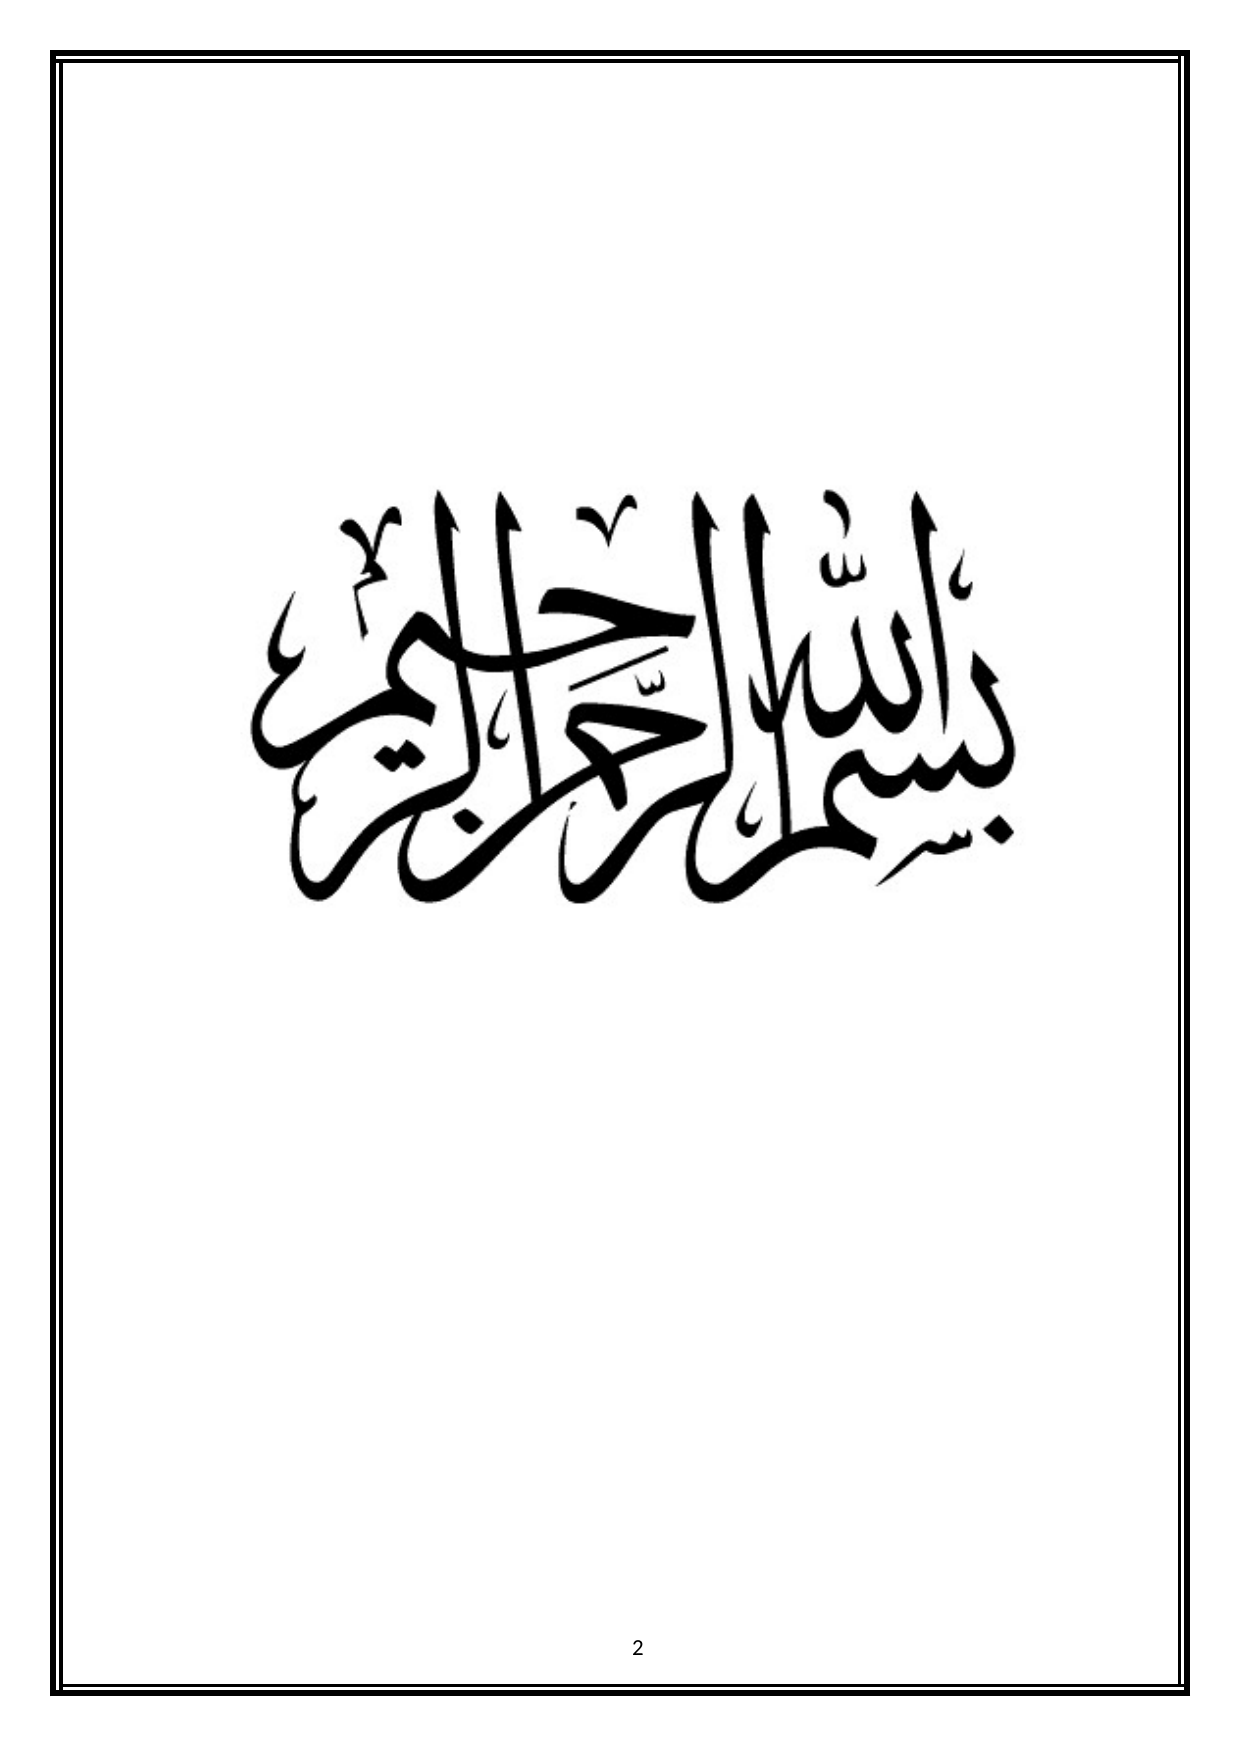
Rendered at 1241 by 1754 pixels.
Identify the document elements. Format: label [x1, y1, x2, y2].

picture [194, 276, 1073, 1118]
